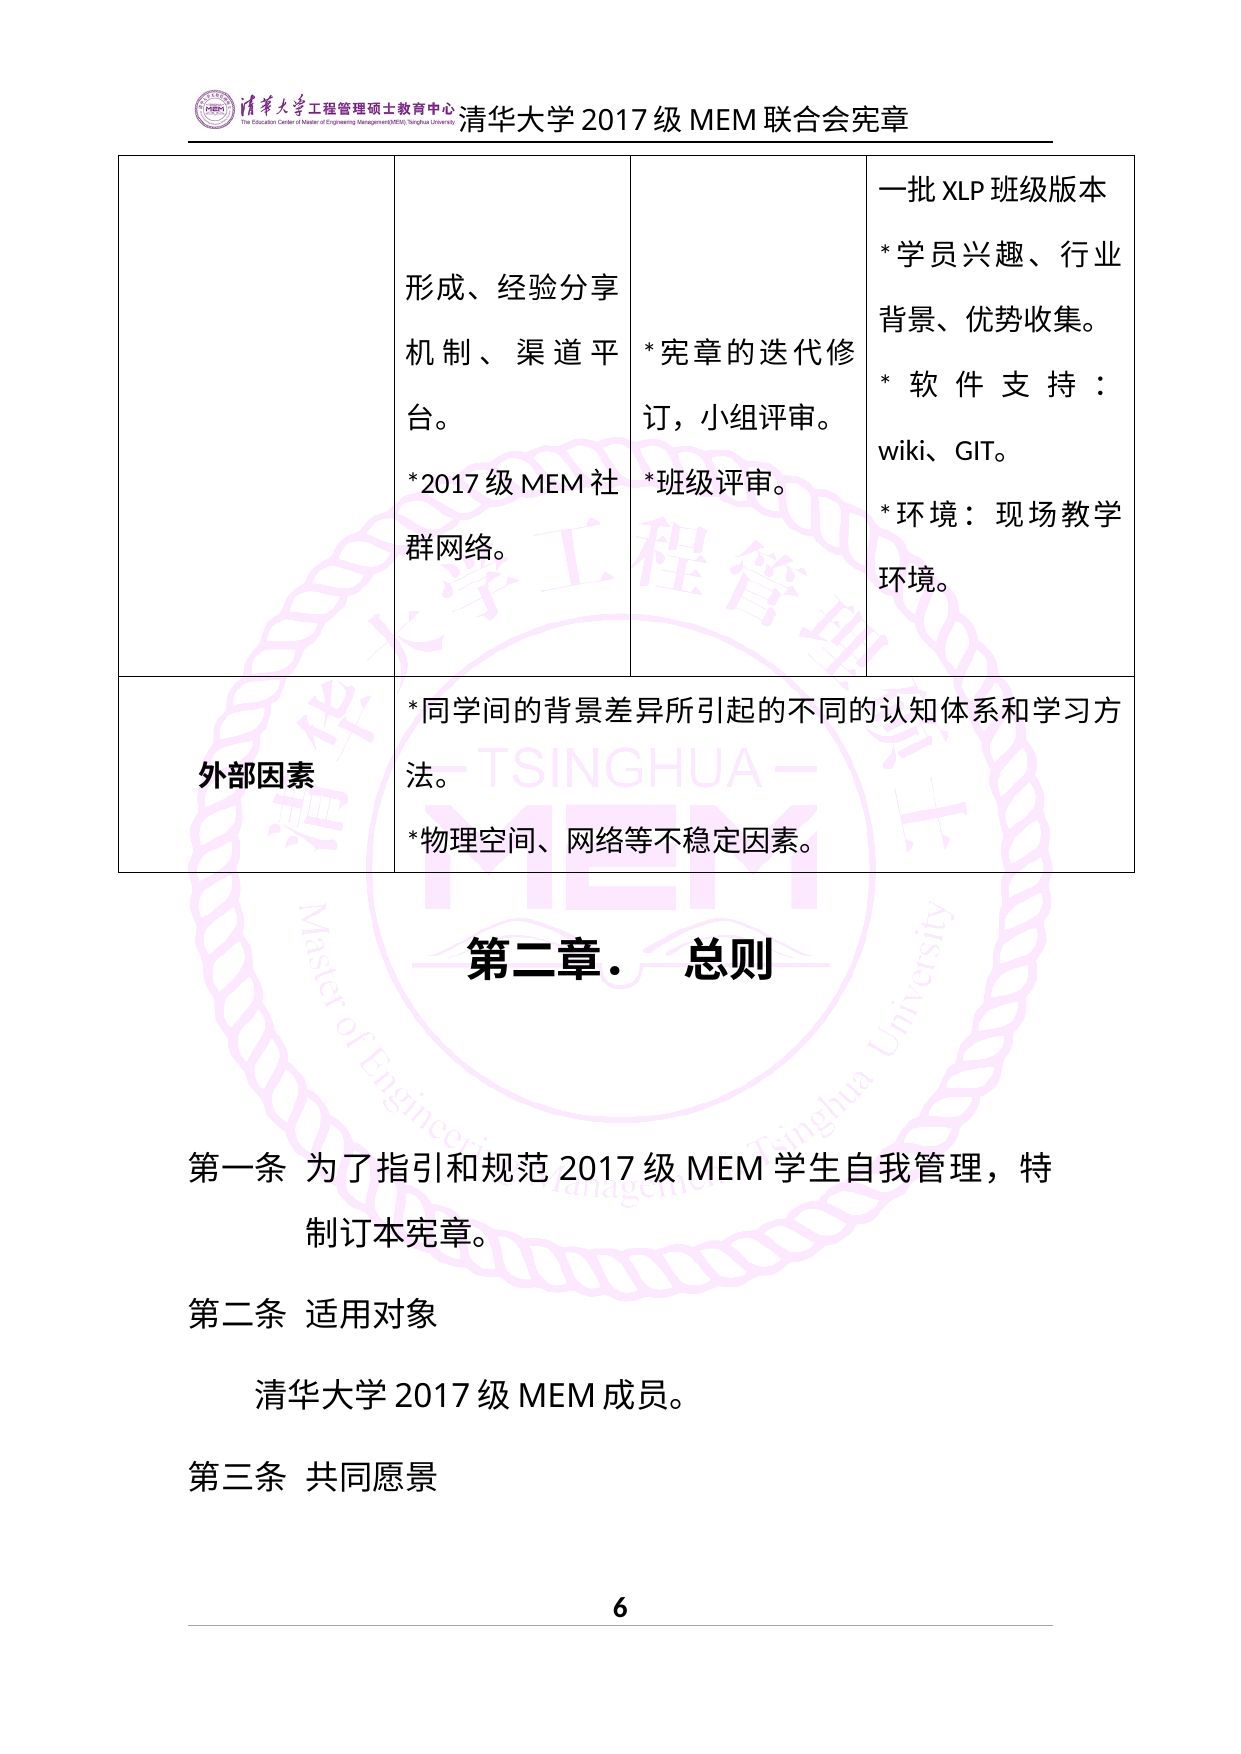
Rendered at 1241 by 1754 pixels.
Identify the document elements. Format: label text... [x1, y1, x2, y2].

list 为了指引和规范2017级MEM学生自我管理，特制订本宪章。 [187, 1133, 1053, 1263]
table_cell 外部因素 [119, 677, 394, 872]
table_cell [395, 156, 630, 676]
list 共同愿景 [187, 1442, 1053, 1507]
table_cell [631, 156, 866, 676]
picture [187, 88, 459, 131]
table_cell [867, 156, 1134, 676]
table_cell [119, 156, 394, 676]
text 清华大学2017级MEM成员。 [187, 1361, 1053, 1426]
list 适用对象 [187, 1280, 1053, 1345]
subtitle 总则 [187, 908, 1053, 1006]
table_cell *同学间的背景差异所引起的不同的认知体系和学习方法。 *物理空间、网络等不稳定因素。 [395, 677, 1134, 872]
